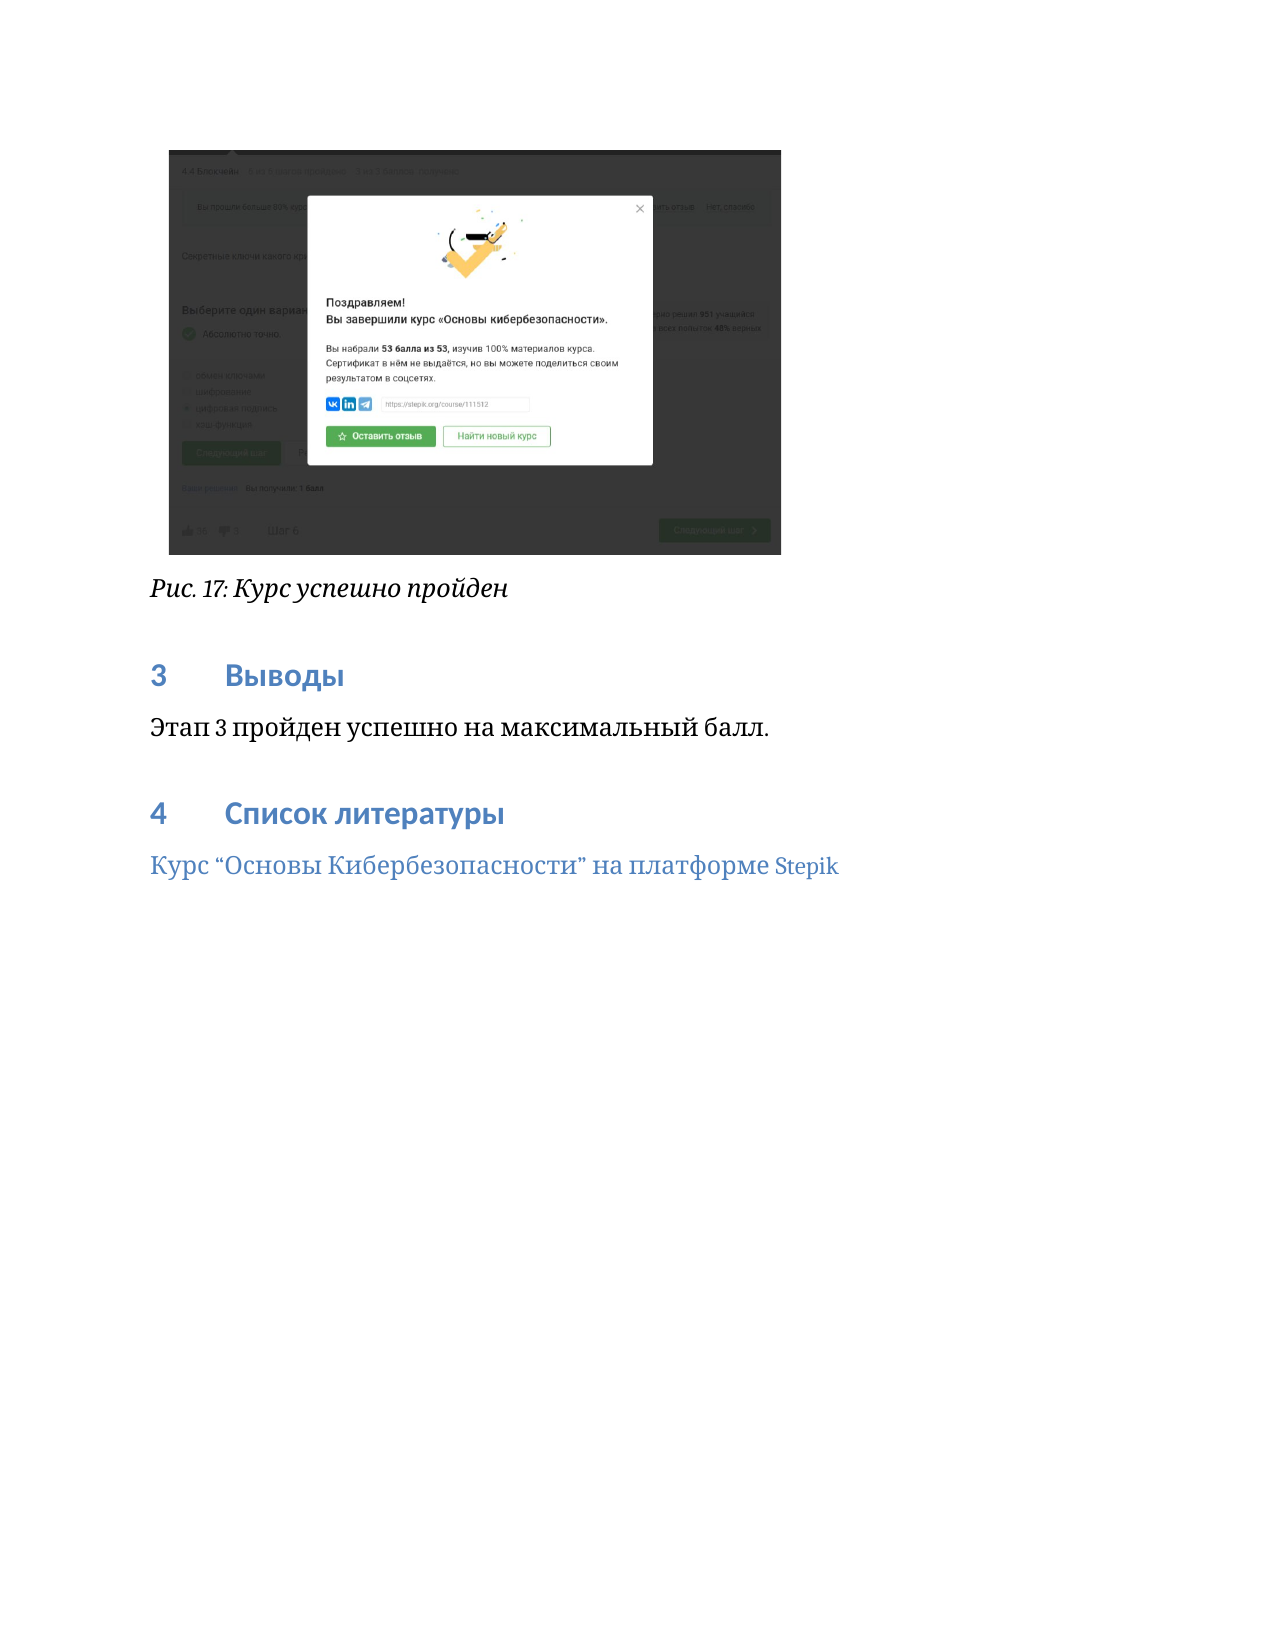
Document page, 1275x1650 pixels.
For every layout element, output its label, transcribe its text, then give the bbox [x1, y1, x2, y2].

subtitle 4 Список литературы [150, 792, 1125, 833]
text Рис. 17: Курс успешно пройден [150, 575, 1125, 604]
subtitle 3 Выводы [150, 654, 1125, 695]
text Курс “Основы Кибербезопасности” на платформе Stepik [150, 852, 1125, 881]
picture [168, 150, 782, 555]
text Этап 3 пройден успешно на максимальный балл. [150, 713, 1125, 742]
